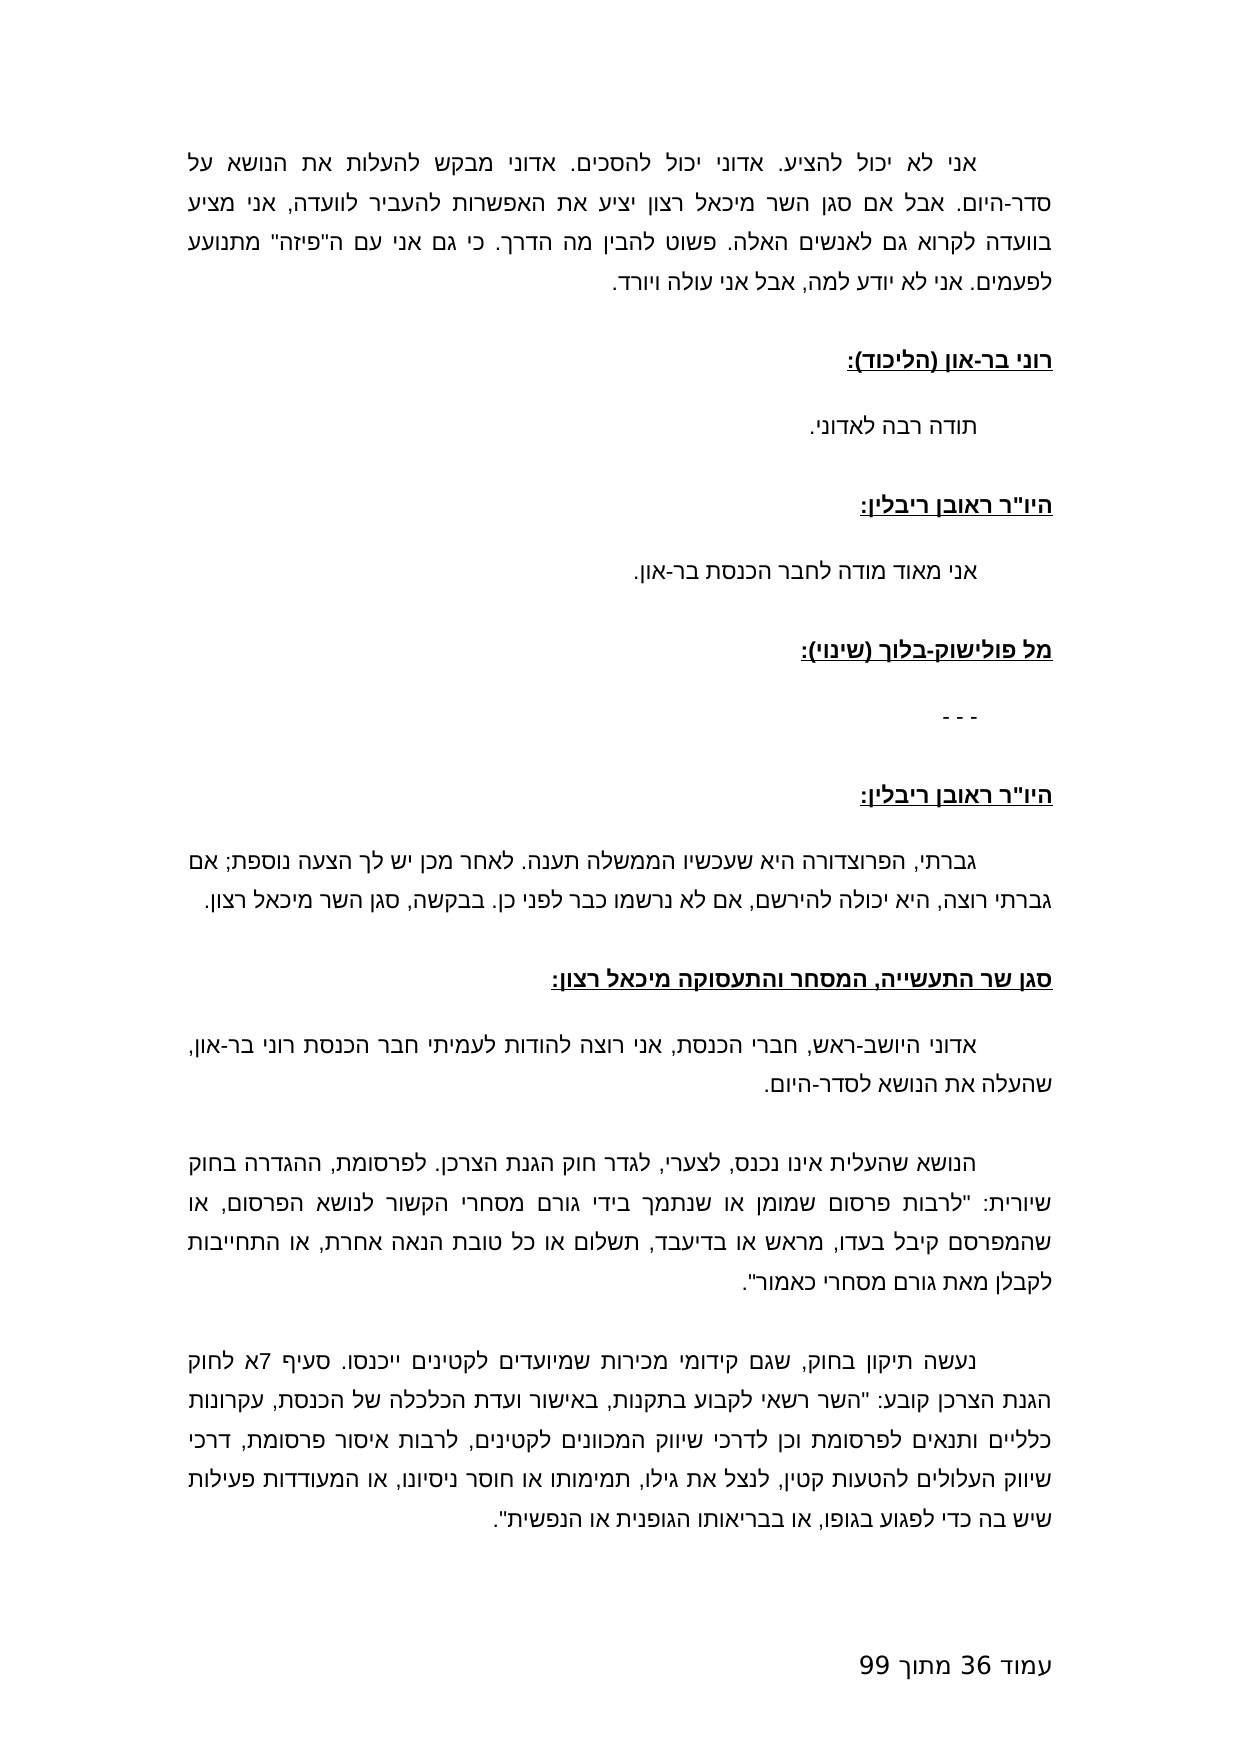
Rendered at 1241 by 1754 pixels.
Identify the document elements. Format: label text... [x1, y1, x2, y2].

text אדוני היושב-ראש, חברי הכנסת, אני רוצה להודות לעמיתי חבר הכנסת רוני בר-און, שהעלה את הנושא לסדר-היום. [187, 1032, 1053, 1098]
text נעשה תיקון בחוק, שגם קידומי מכירות שמיועדים לקטינים ייכנסו. סעיף 7א לחוק הגנת הצרכן קובע: "השר רשאי לקבוע בתקנות, באישור ועדת הכלכלה של הכנסת, עקרונות כלליים ותנאים לפרסומת וכן לדרכי שיווק המכוונים לקטינים, לרבות איסור פרסומת, דרכי שיווק העלולים להטעות קטין, לנצל את גילו, תמימותו או חוסר ניסיונו, או המעודדות פעילות שיש בה כדי לפגוע בגופו, או בבריאותו הגופנית או הנפשית". [187, 1348, 1053, 1532]
text - - - [187, 703, 1053, 729]
text היו"ר ראובן ריבלין: [187, 492, 1053, 518]
text תודה רבה לאדוני. [187, 413, 1053, 439]
text גברתי, הפרוצדורה היא שעכשיו הממשלה תענה. לאחר מכן יש לך הצעה נוספת; אם גברתי רוצה, היא יכולה להירשם, אם לא נרשמו כבר לפני כן. בבקשה, סגן השר מיכאל רצון. [187, 848, 1053, 913]
text רוני בר-און (הליכוד): [187, 347, 1053, 374]
text סגן שר התעשייה, המסחר והתעסוקה מיכאל רצון: [187, 966, 1053, 992]
text אני לא יכול להציע. אדוני יכול להסכים. אדוני מבקש להעלות את הנושא על סדר-היום. אבל אם סגן השר מיכאל רצון יציע את האפשרות להעביר לוועדה, אני מציע בוועדה לקרוא גם לאנשים האלה. פשוט להבין מה הדרך. כי גם אני עם ה"פיזה" מתנועע לפעמים. אני לא יודע למה, אבל אני עולה ויורד. [187, 150, 1053, 295]
text מל פולישוק-בלוך (שינוי): [187, 637, 1053, 663]
text היו"ר ראובן ריבלין: [187, 782, 1053, 808]
text אני מאוד מודה לחבר הכנסת בר-און. [187, 558, 1053, 584]
text הנושא שהעלית אינו נכנס, לצערי, לגדר חוק הגנת הצרכן. לפרסומת, ההגדרה בחוק שיורית: "לרבות פרסום שמומן או שנתמך בידי גורם מסחרי הקשור לנושא הפרסום, או שהמפרסם קיבל בעדו, מראש או בדיעבד, תשלום או כל טובת הנאה אחרת, או התחייבות לקבלן מאת גורם מסחרי כאמור". [187, 1150, 1053, 1295]
